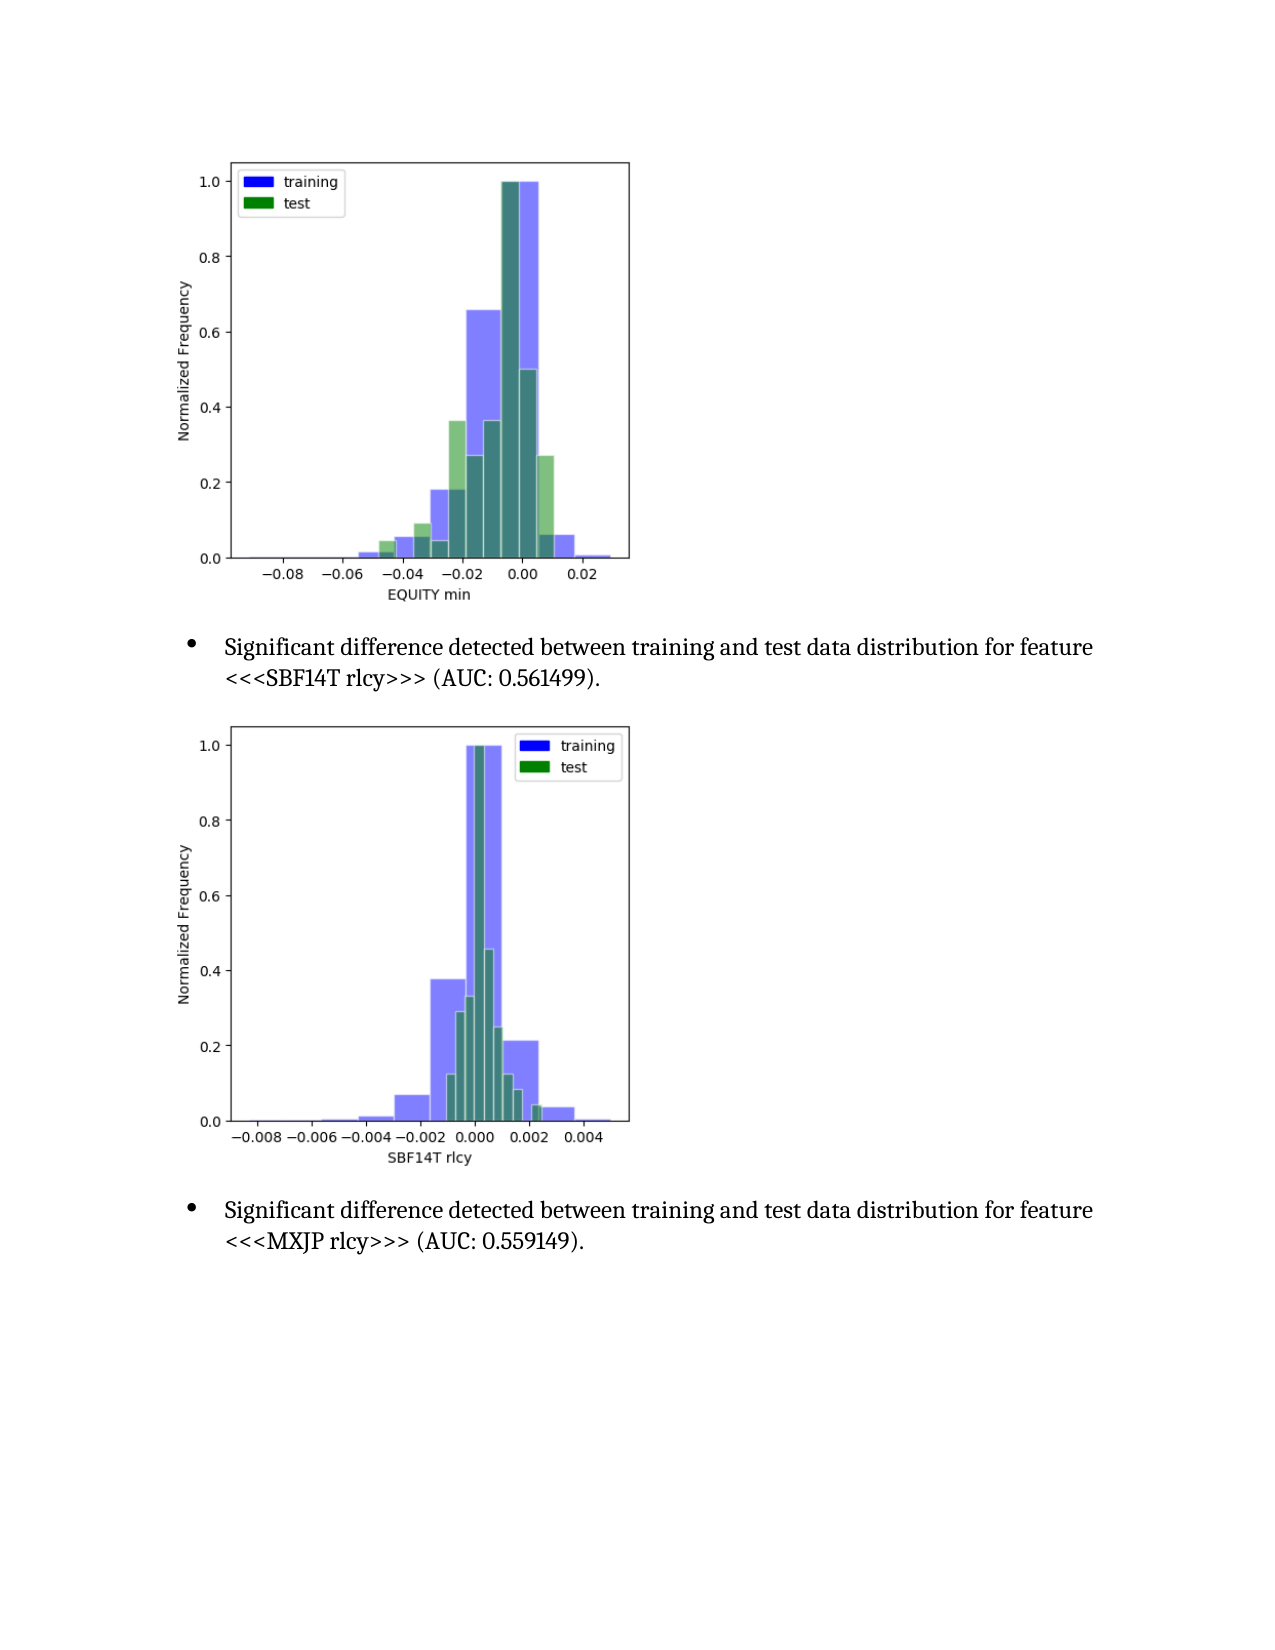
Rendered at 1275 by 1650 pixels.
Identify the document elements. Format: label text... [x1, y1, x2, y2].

list Significant difference detected between training and test data distribution for feature <<<SBF14T rlcy>>> (AUC: 0.561499). [187, 630, 1125, 692]
picture [168, 150, 642, 612]
picture [168, 713, 642, 1175]
list Significant difference detected between training and test data distribution for feature <<<MXJP rlcy>>> (AUC: 0.559149). [187, 1193, 1125, 1256]
